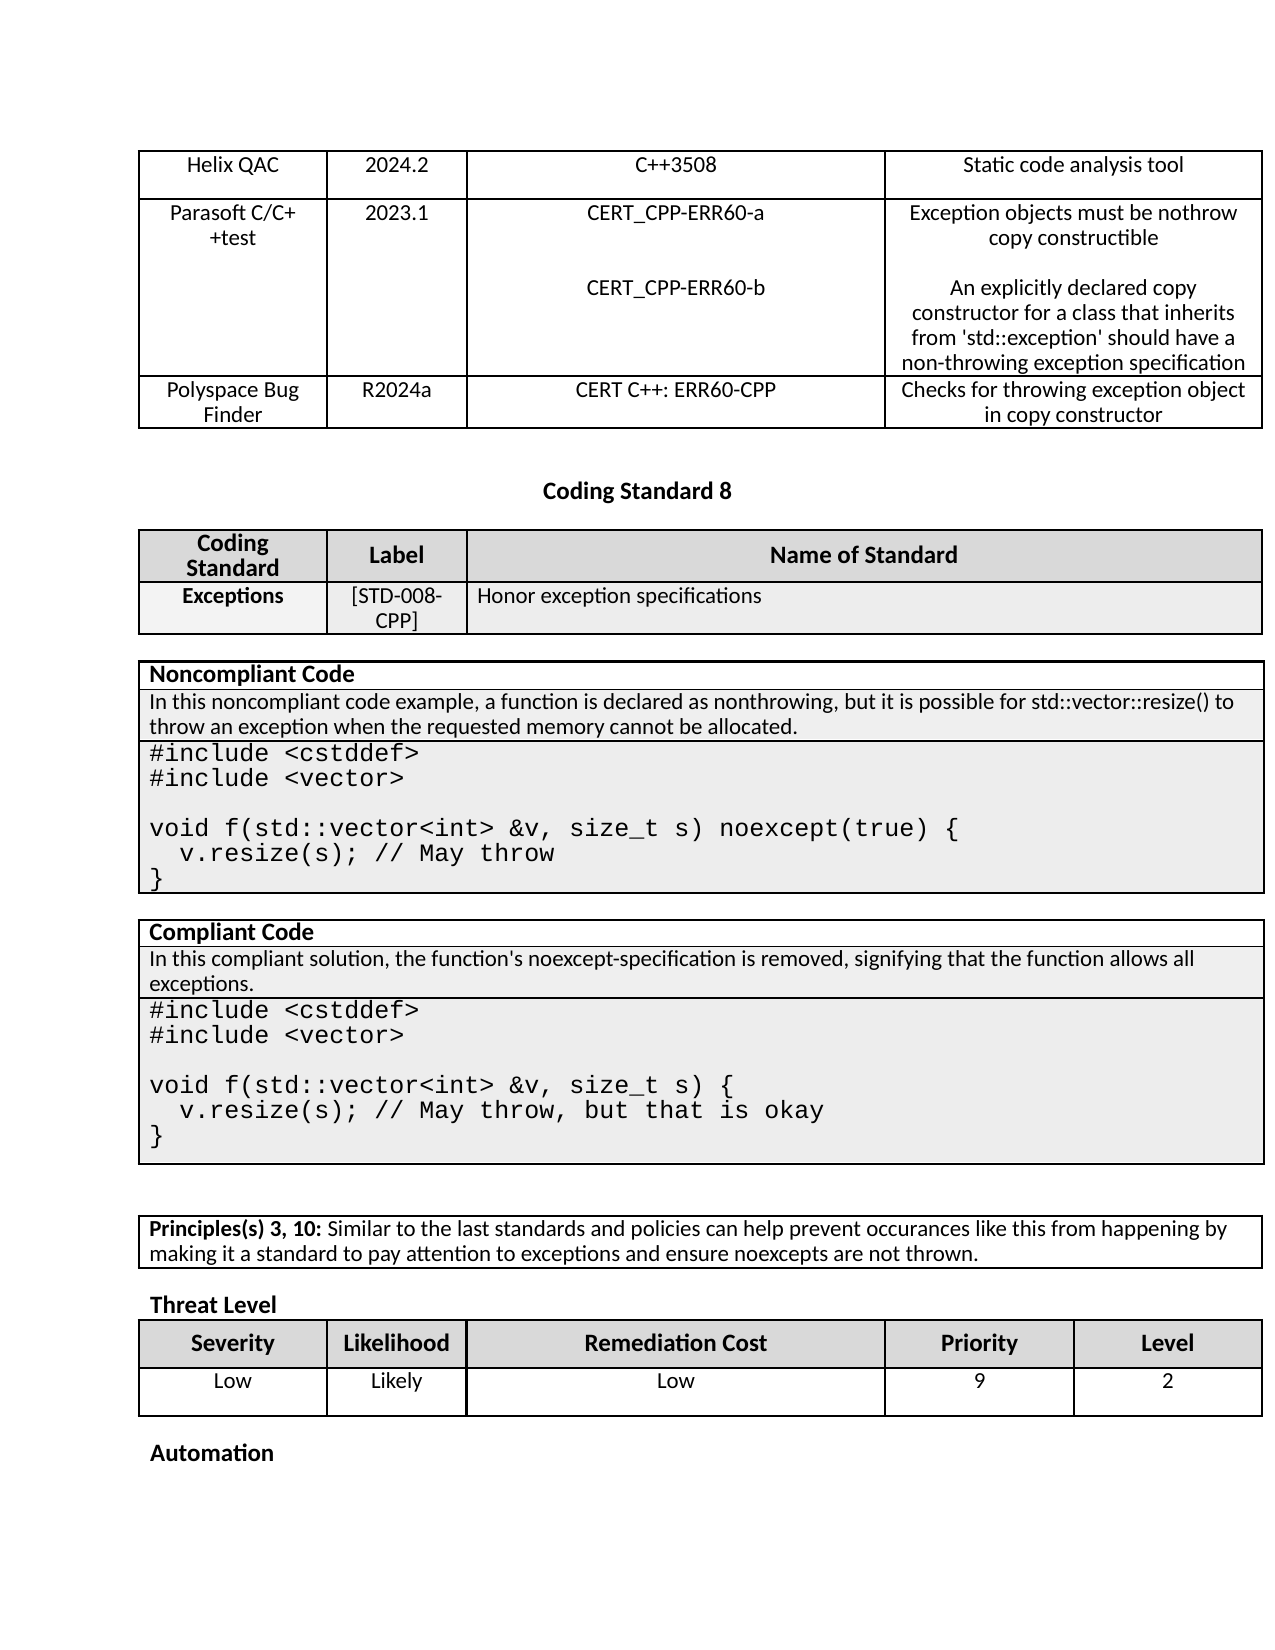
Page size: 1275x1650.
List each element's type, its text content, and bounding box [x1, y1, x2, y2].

text Automation [150, 1442, 1125, 1467]
table_cell C++3508 [468, 152, 884, 198]
table_cell 2023.1 [328, 200, 466, 375]
table_header Level [1075, 1321, 1261, 1367]
text Threat Level [150, 1294, 1125, 1319]
table_cell 2 [1075, 1369, 1261, 1414]
table_header Noncompliant Code [140, 663, 1263, 688]
table_header Principles(s) 3, 10: Similar to the last standards and policies can help prevent occurances like this from happening by making it a standard to pay attention to exceptions and ensure noexcepts are not thrown. [140, 1217, 1261, 1267]
table_cell [STD-008-CPP] [328, 583, 466, 633]
table_header Priority [886, 1321, 1073, 1367]
table_cell #include <cstddef> #include <vector> void f(std::vector<int> &v, size_t s) { v.resize(s); // May throw, but that is okay } [140, 999, 1263, 1162]
table_header Compliant Code [140, 921, 1263, 946]
table_cell R2024a [328, 377, 466, 427]
table_cell In this noncompliant code example, a function is declared as nonthrowing, but it is possible for std::vector::resize() to throw an exception when the requested memory cannot be allocated. [140, 690, 1263, 739]
table_cell Checks for throwing exception object in copy constructor [886, 377, 1261, 427]
table_cell CERT C++: ERR60-CPP [468, 377, 884, 427]
table_cell Honor exception specifications [468, 583, 1261, 633]
text Coding Standard 8 [150, 479, 1125, 504]
table_header Remediation Cost [468, 1321, 884, 1367]
table_cell Low [468, 1369, 884, 1414]
table_cell Parasoft C/C++test [140, 200, 326, 375]
table_header Label [328, 531, 466, 581]
table_cell Static code analysis tool [886, 152, 1261, 198]
table_cell Low [140, 1369, 326, 1414]
table_cell 2024.2 [328, 152, 466, 198]
table_cell Exception objects must be nothrow copy constructible An explicitly declared copy constructor for a class that inherits from 'std::exception' should have a non-throwing exception specification [886, 200, 1261, 375]
table_cell 9 [886, 1369, 1073, 1414]
table_cell Helix QAC [140, 152, 326, 198]
table_cell Likely [328, 1369, 465, 1414]
table_cell CERT_CPP-ERR60-a CERT_CPP-ERR60-b [468, 200, 884, 375]
table_header Severity [140, 1321, 326, 1367]
table_cell In this compliant solution, the function's noexcept-specification is removed, signifying that the function allows all exceptions. [140, 947, 1263, 997]
table_cell #include <cstddef> #include <vector> void f(std::vector<int> &v, size_t s) noexcept(true) { v.resize(s); // May throw } [140, 742, 1263, 892]
table_cell Exceptions [140, 583, 326, 633]
table_header Coding Standard [140, 531, 326, 581]
table_cell Polyspace Bug Finder [140, 377, 326, 427]
table_header Name of Standard [468, 531, 1261, 581]
table_header Likelihood [328, 1321, 465, 1367]
